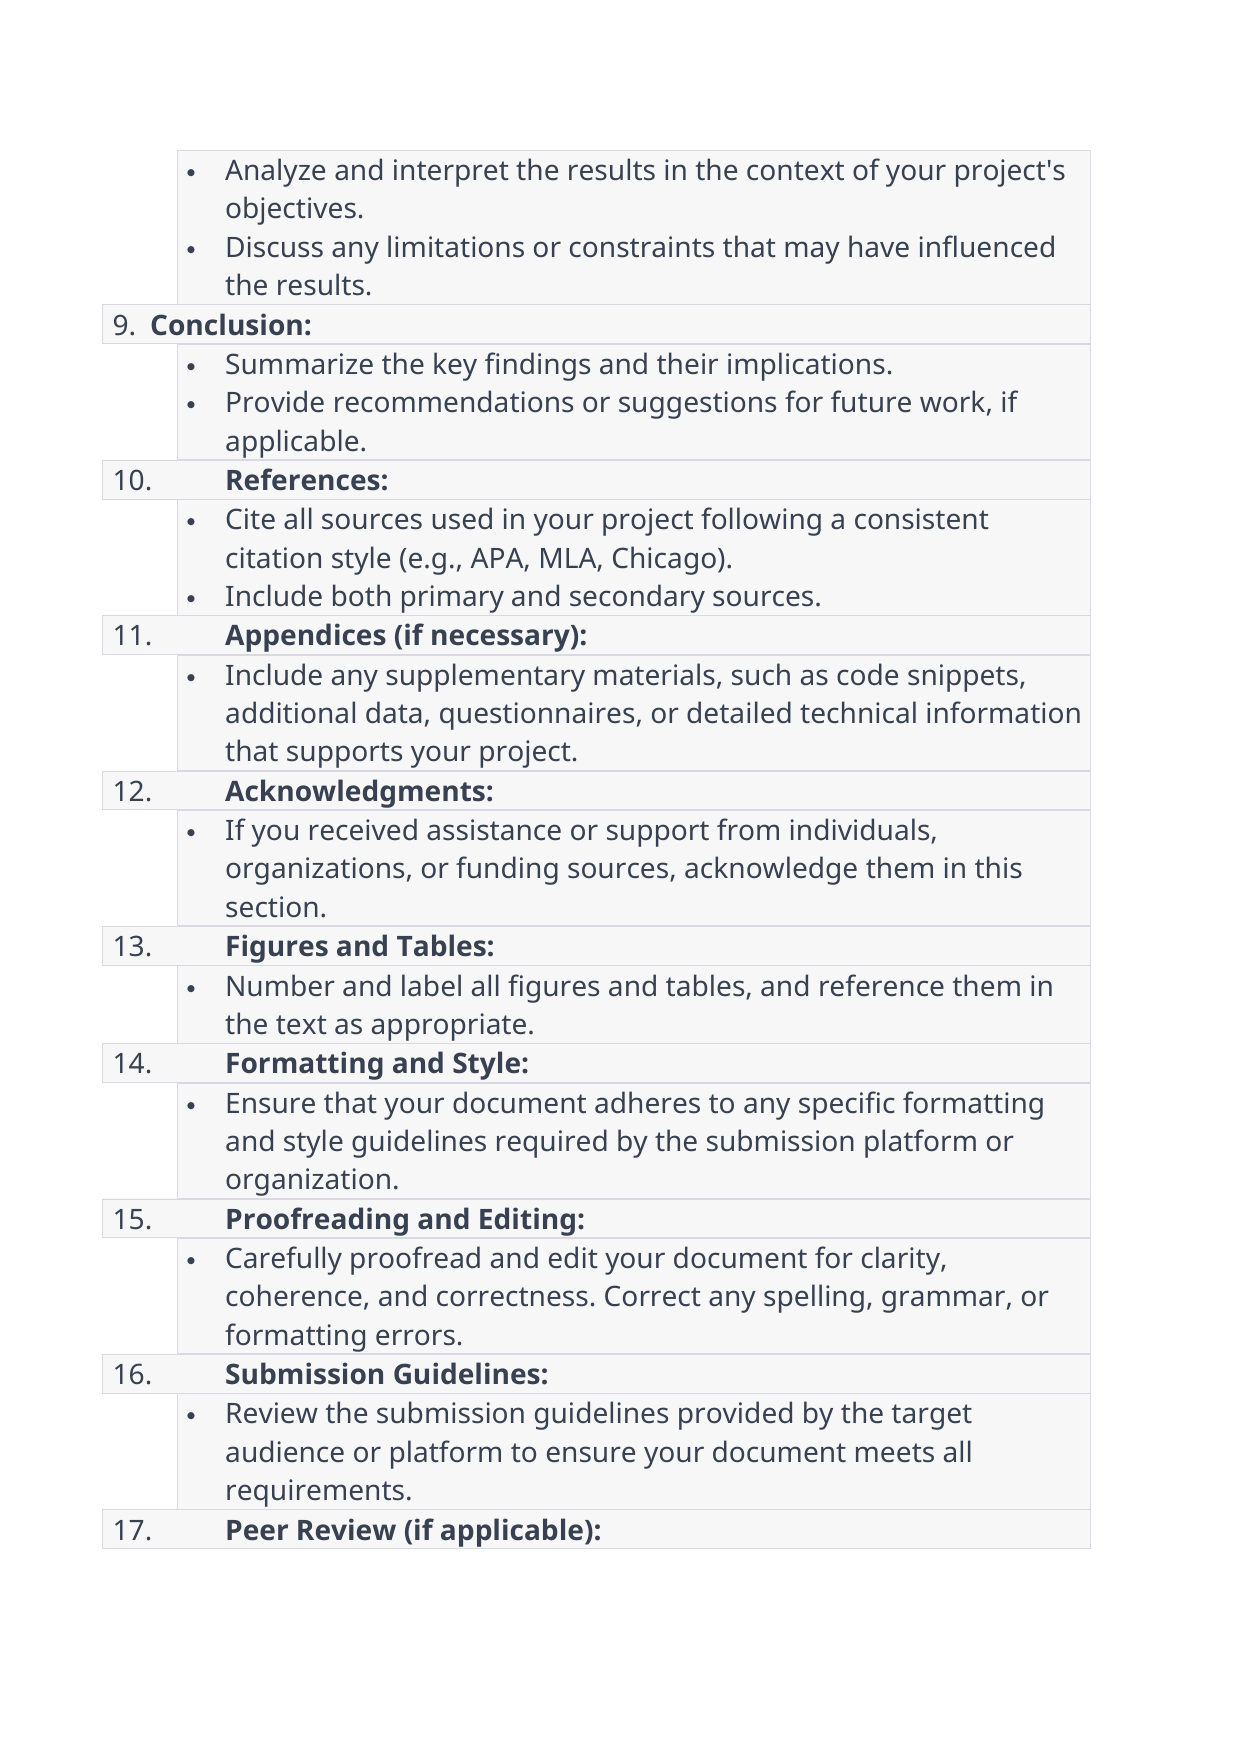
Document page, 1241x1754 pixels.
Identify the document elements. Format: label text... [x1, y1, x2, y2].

list Discuss any limitations or constraints that may have influenced the results. [178, 227, 1090, 304]
list Include both primary and secondary sources. [178, 576, 1090, 615]
list Include any supplementary materials, such as code snippets, additional data, questionnaires, or detailed technical information that supports your project. [178, 656, 1090, 770]
list Analyze and interpret the results in the context of your project's objectives. [178, 151, 1090, 227]
list Provide recommendations or suggestions for future work, if applicable. [178, 382, 1090, 459]
list Submission Guidelines: [103, 1355, 1090, 1393]
list Review the submission guidelines provided by the target audience or platform to ensure your document meets all requirements. [178, 1394, 1090, 1509]
list References: [103, 461, 1090, 499]
list Ensure that your document adheres to any specific formatting and style guidelines required by the submission platform or organization. [178, 1084, 1090, 1198]
list Appendices (if necessary): [103, 616, 1090, 654]
list If you received assistance or support from individuals, organizations, or funding sources, acknowledge them in this section. [178, 811, 1090, 925]
list Peer Review (if applicable): [103, 1510, 1090, 1548]
list Conclusion: [103, 305, 1090, 343]
list Figures and Tables: [103, 927, 1090, 965]
list Number and label all figures and tables, and reference them in the text as appropriate. [178, 966, 1090, 1043]
list Formatting and Style: [103, 1044, 1090, 1082]
list Cite all sources used in your project following a consistent citation style (e.g., APA, MLA, Chicago). [178, 500, 1090, 576]
list Proofreading and Editing: [103, 1200, 1090, 1237]
list Summarize the key findings and their implications. [178, 345, 1090, 382]
list Carefully proofread and edit your document for clarity, coherence, and correctness. Correct any spelling, grammar, or formatting errors. [178, 1239, 1090, 1353]
list Acknowledgments: [103, 772, 1090, 809]
